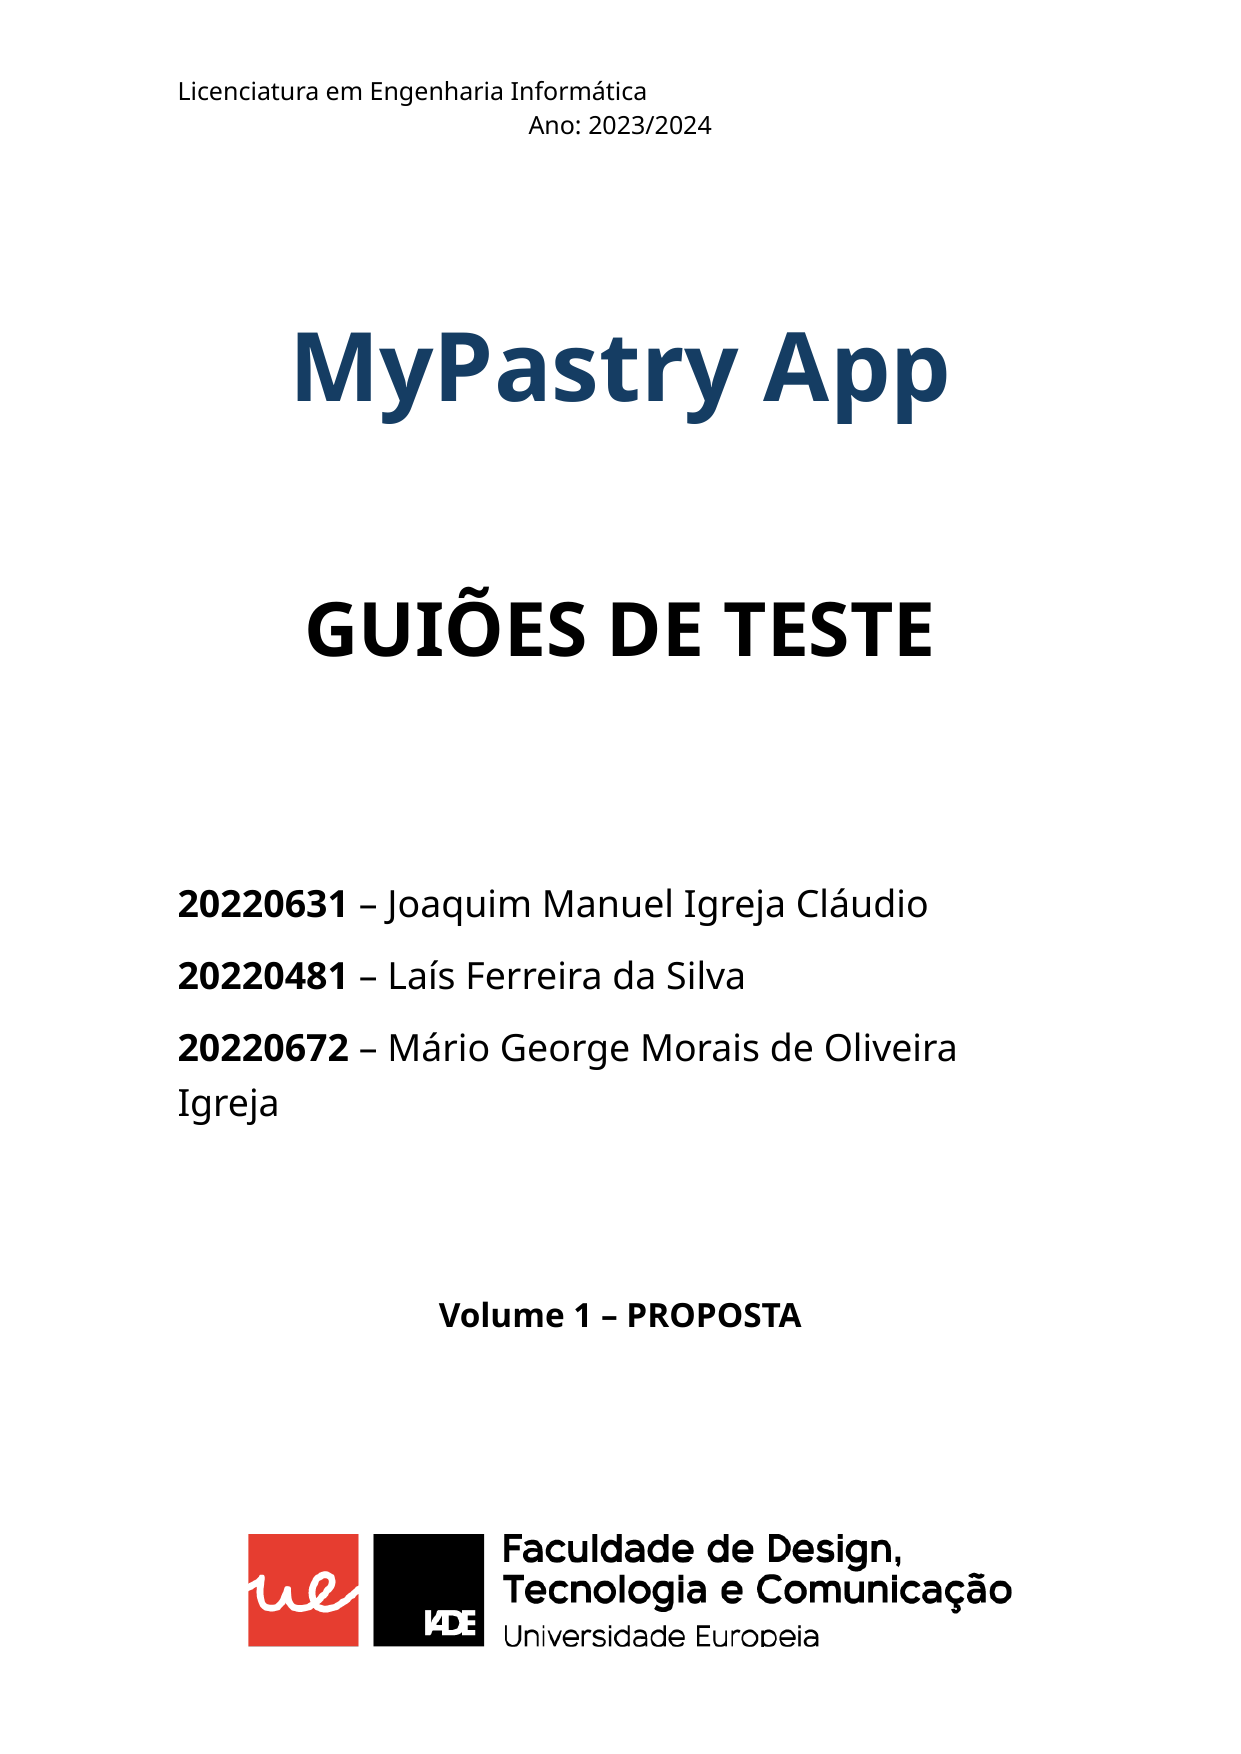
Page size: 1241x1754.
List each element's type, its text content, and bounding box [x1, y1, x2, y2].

text 20220672 – Mário George Morais de Oliveira Igreja [177, 1021, 1063, 1127]
text MyPastry App [177, 299, 1063, 429]
text GUIÕES DE TESTE [177, 577, 1063, 679]
text Volume 1 – PROPOSTA [177, 1292, 1063, 1337]
picture [243, 1532, 1017, 1647]
text 20220631 – Joaquim Manuel Igreja Cláudio [177, 878, 1063, 929]
text 20220481 – Laís Ferreira da Silva [177, 949, 1063, 1001]
